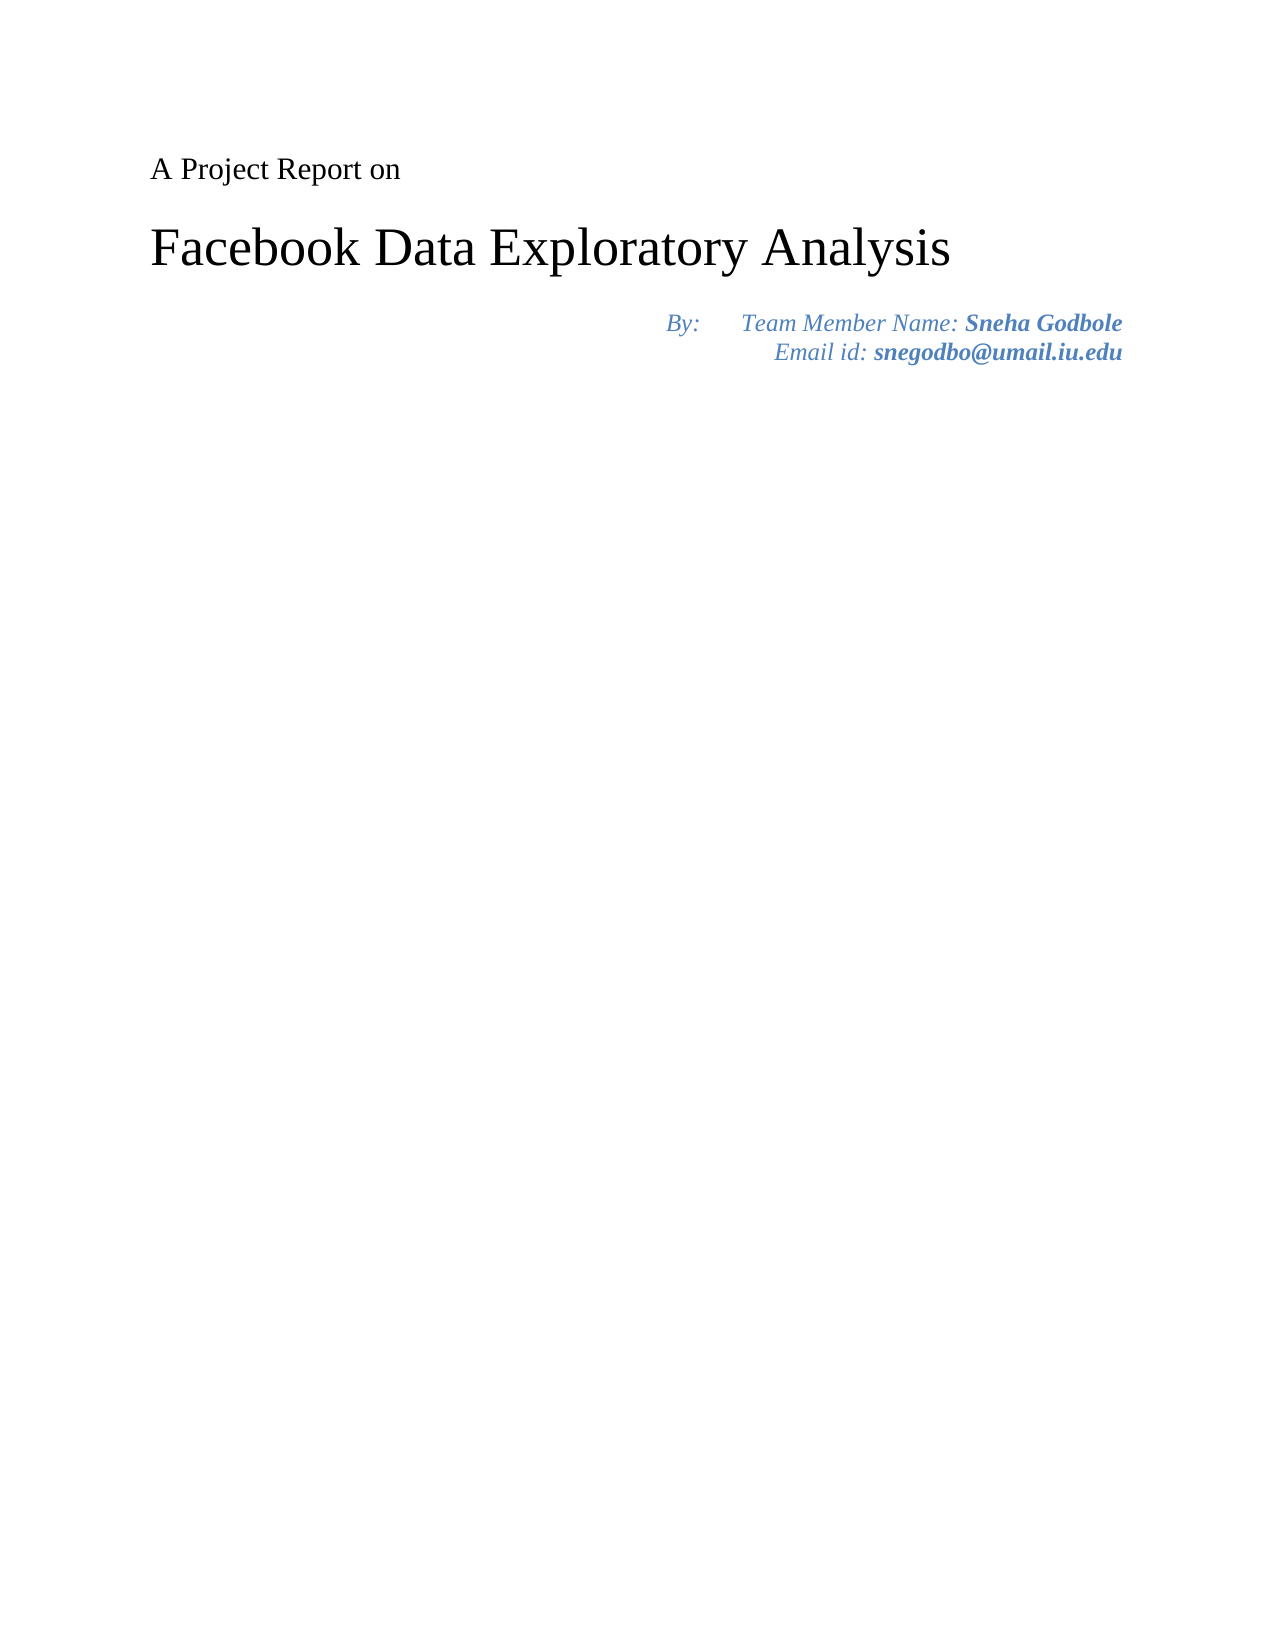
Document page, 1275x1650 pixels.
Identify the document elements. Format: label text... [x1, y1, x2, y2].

text A Project Report on [150, 150, 1125, 186]
title Facebook Data Exploratory Analysis [150, 215, 1125, 277]
subtitle By: Team Member Name: Sneha Godbole [150, 308, 1125, 337]
subtitle Email id: snegodbo@umail.iu.edu [150, 337, 1125, 366]
